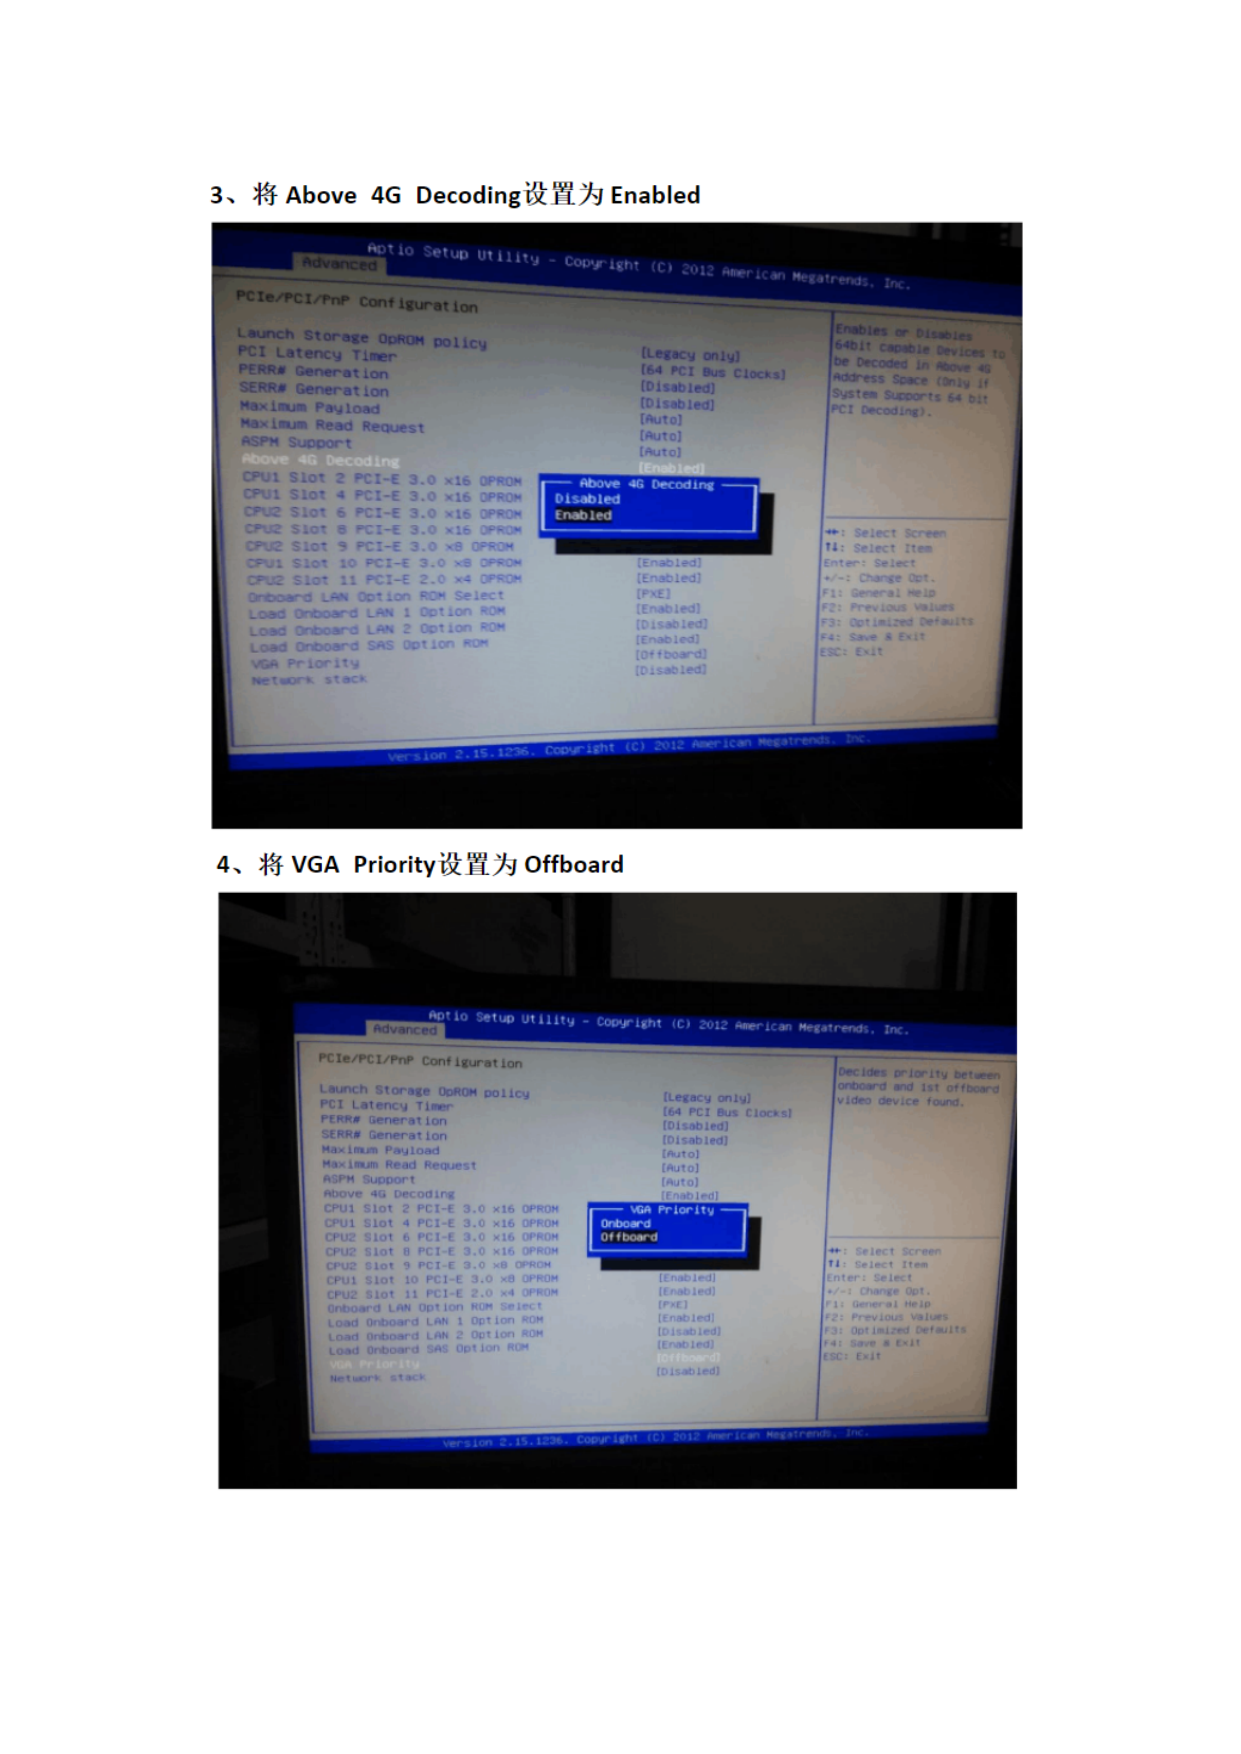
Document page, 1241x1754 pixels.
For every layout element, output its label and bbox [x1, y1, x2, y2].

picture [187, 162, 1053, 841]
picture [187, 844, 1053, 1514]
